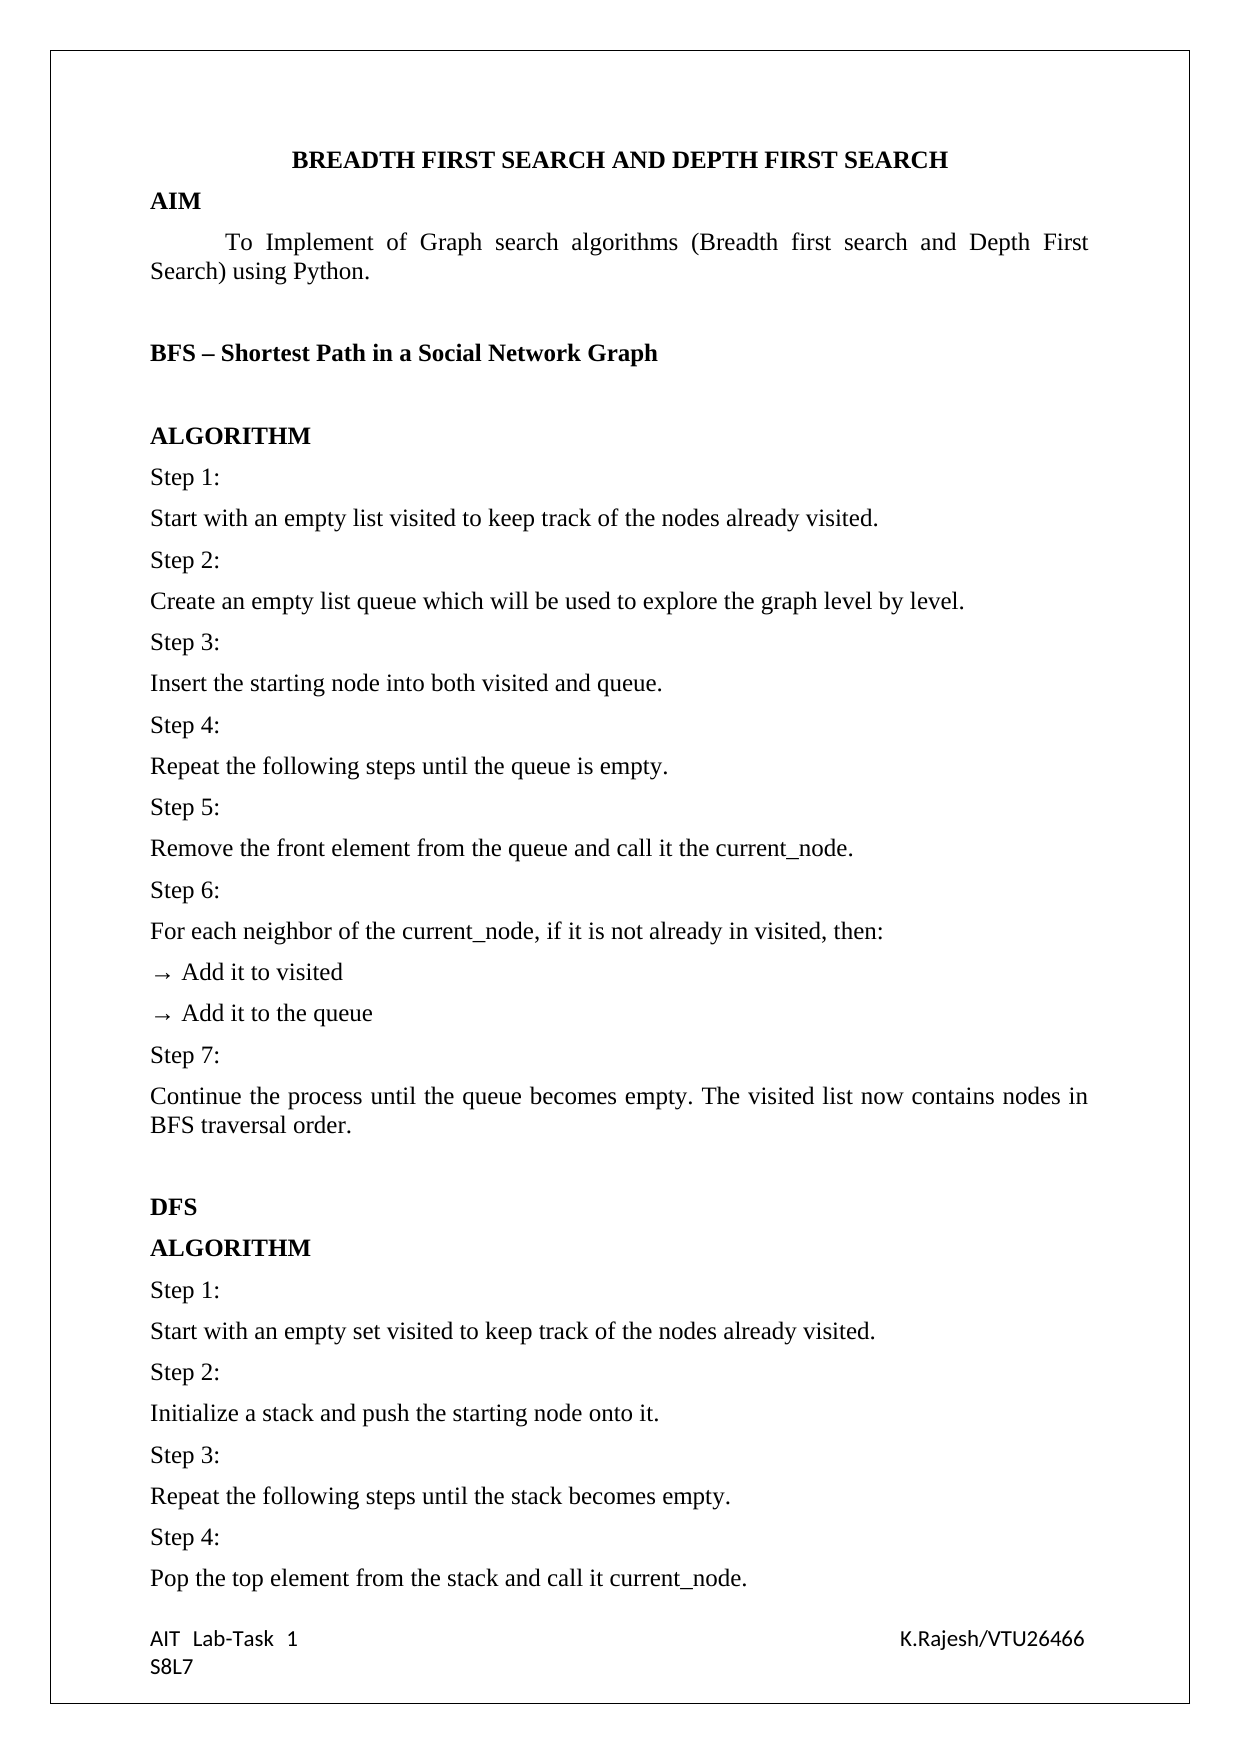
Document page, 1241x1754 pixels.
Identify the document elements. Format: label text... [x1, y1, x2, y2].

text Step 1: [150, 1275, 1090, 1303]
text Start with an empty list visited to keep track of the nodes already visited. [150, 503, 1090, 532]
text Initialize a stack and push the starting node onto it. [150, 1398, 1090, 1427]
text Step 4: [150, 1522, 1090, 1551]
text ALGORITHM [150, 421, 1090, 450]
text Step 6: [150, 875, 1090, 903]
text Step 2: [150, 1357, 1090, 1386]
text Start with an empty set visited to keep track of the nodes already visited. [150, 1316, 1090, 1345]
text Step 1: [150, 462, 1090, 491]
text Repeat the following steps until the queue is empty. [150, 751, 1090, 780]
text For each neighbor of the current_node, if it is not already in visited, then: [150, 916, 1090, 945]
text Continue the process until the queue becomes empty. The visited list now contains nodes in BFS traversal order. [150, 1081, 1090, 1138]
text Step 5: [150, 792, 1090, 821]
text → Add it to visited [150, 957, 1090, 986]
text BFS – Shortest Path in a Social Network Graph [150, 338, 1090, 367]
text AIM [150, 186, 1090, 215]
text ALGORITHM [150, 1233, 1090, 1262]
text To Implement of Graph search algorithms (Breadth first search and Depth First Search) using Python. [150, 227, 1090, 285]
text DFS [150, 1192, 1090, 1221]
text Create an empty list queue which will be used to explore the graph level by level. [150, 586, 1090, 615]
text Step 7: [150, 1040, 1090, 1068]
text Pop the top element from the stack and call it current_node. [150, 1563, 1090, 1592]
text Step 3: [150, 627, 1090, 656]
text Insert the starting node into both visited and queue. [150, 668, 1090, 697]
text Repeat the following steps until the stack becomes empty. [150, 1481, 1090, 1510]
text Remove the front element from the queue and call it the current_node. [150, 833, 1090, 862]
text BREADTH FIRST SEARCH AND DEPTH FIRST SEARCH [150, 145, 1090, 173]
text → Add it to the queue [150, 998, 1090, 1027]
text Step 2: [150, 545, 1090, 573]
text Step 4: [150, 710, 1090, 738]
text Step 3: [150, 1440, 1090, 1468]
